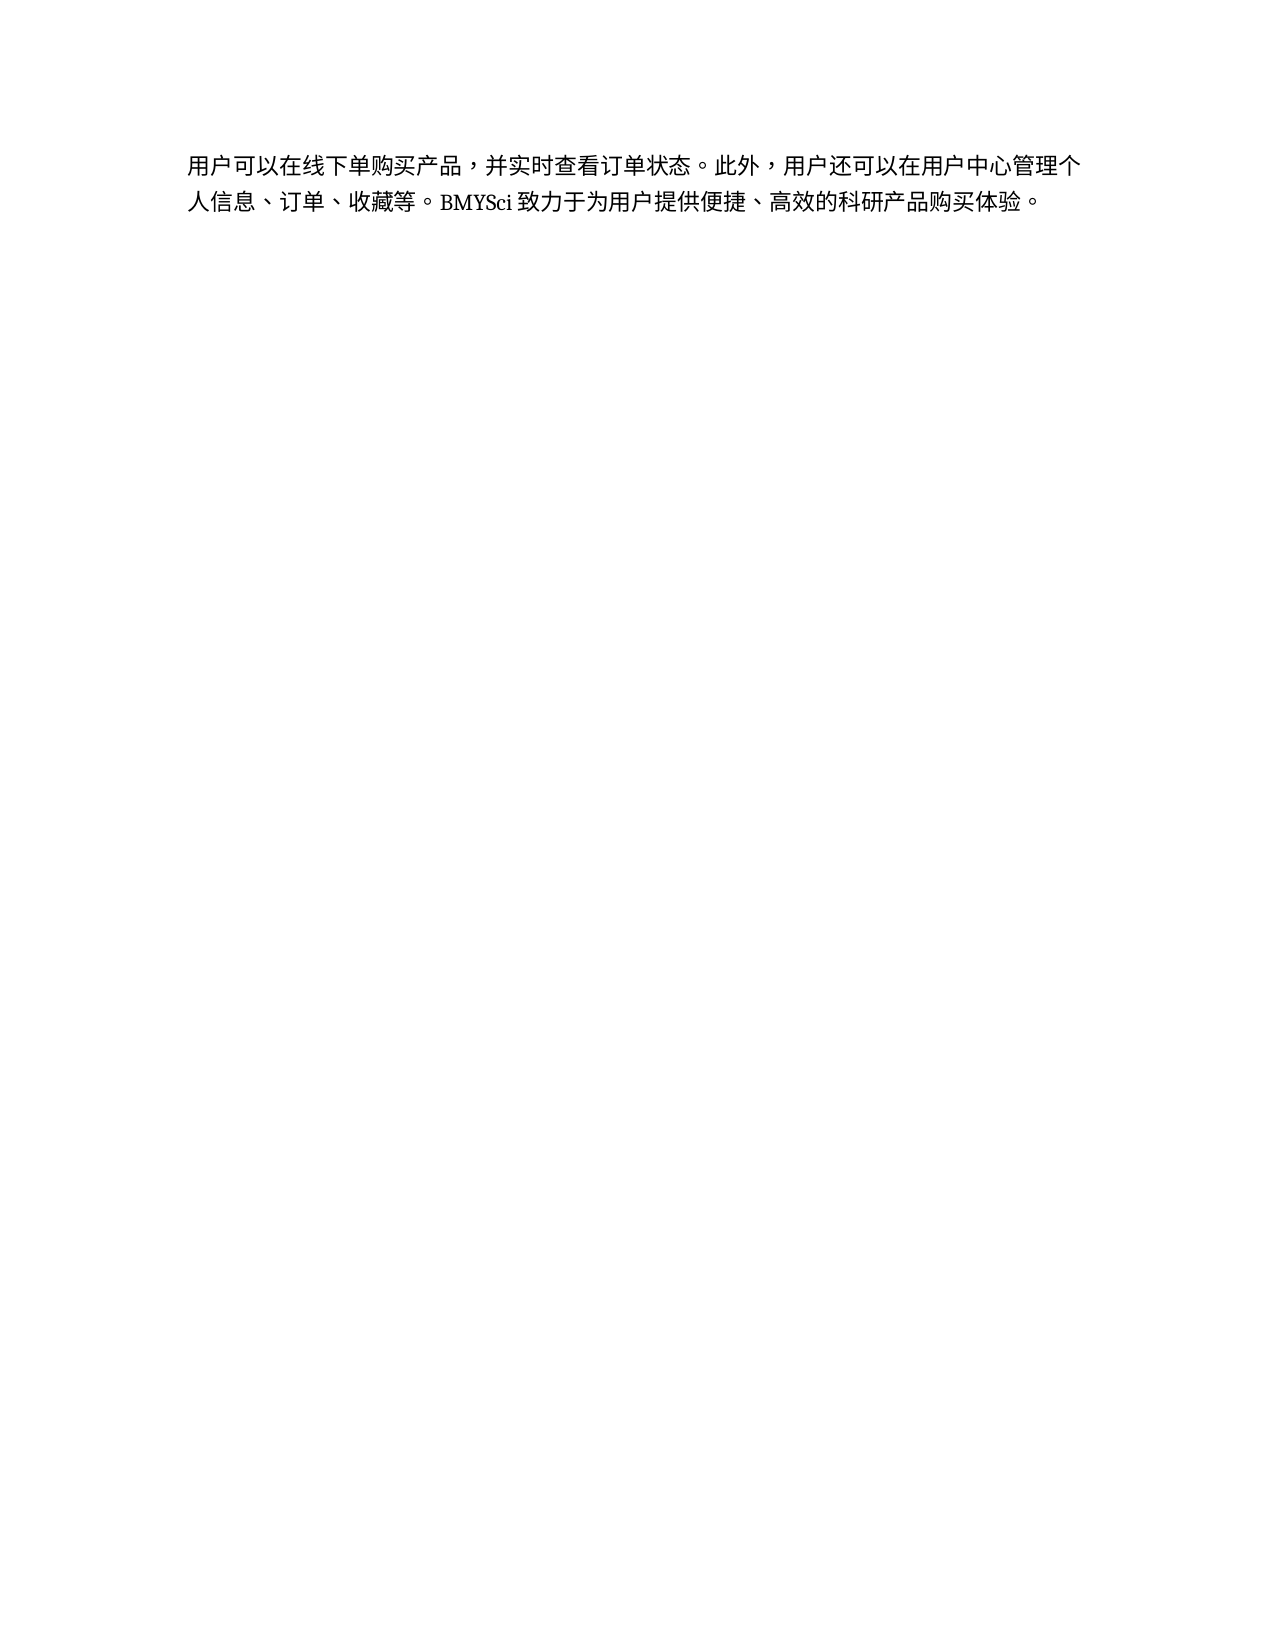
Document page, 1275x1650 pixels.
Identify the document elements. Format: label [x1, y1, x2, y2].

text [187, 150, 1087, 217]
